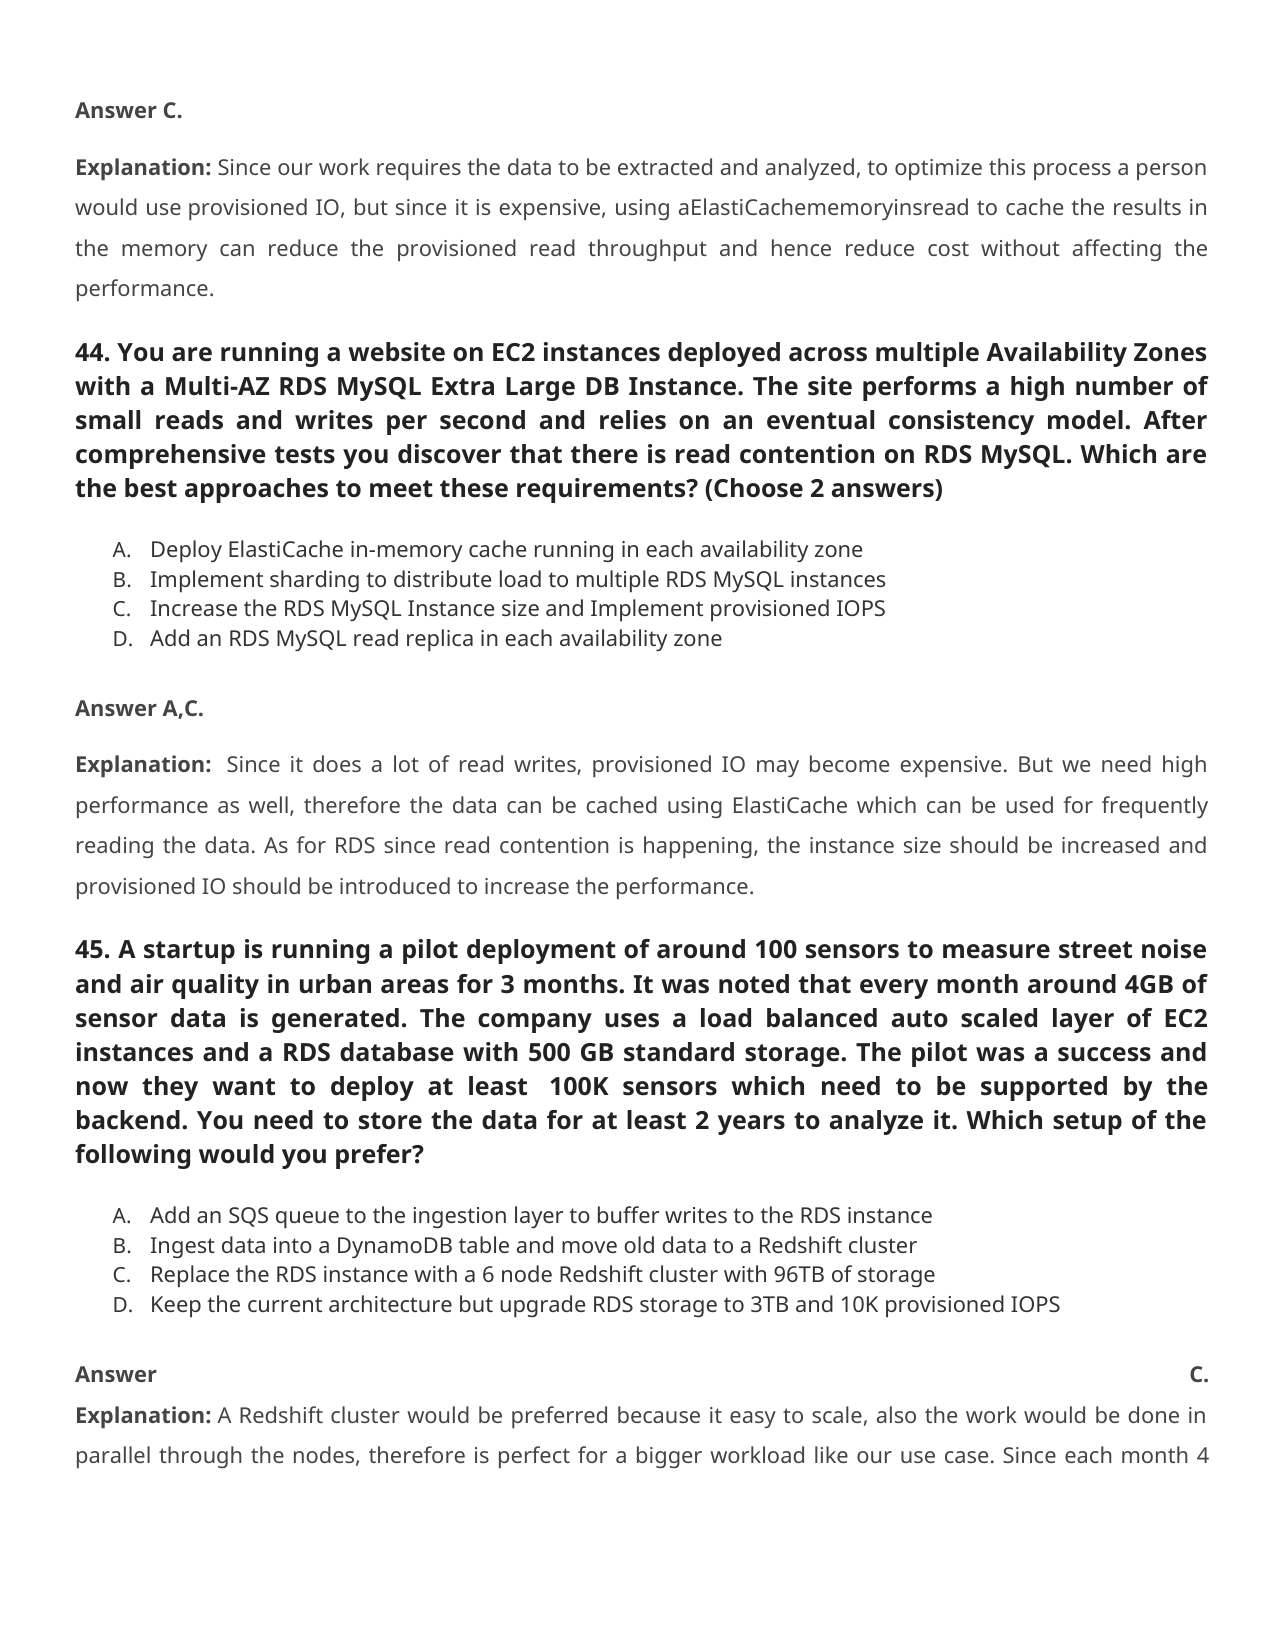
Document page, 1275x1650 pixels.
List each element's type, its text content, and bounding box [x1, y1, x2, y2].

text 45. A startup is running a pilot deployment of around 100 sensors to measure street noise and air quality in urban areas for 3 months. It was noted that every month around 4GB of sensor data is generated. The company uses a load balanced auto scaled layer of EC2 instances and a RDS database with 500 GB standard storage. The pilot was a success and now they want to deploy at least 100K sensors which need to be supported by the backend. You need to store the data for at least 2 years to analyze it. Which setup of the following would you prefer? [75, 932, 1209, 1171]
text 44. You are running a website on EC2 instances deployed across multiple Availability Zones with a Multi-AZ RDS MySQL Extra Large DB Instance. The site performs a high number of small reads and writes per second and relies on an eventual consistency model. After comprehensive tests you discover that there is read contention on RDS MySQL. Which are the best approaches to meet these requirements? (Choose 2 answers) [75, 334, 1209, 505]
list Implement sharding to distribute load to multiple RDS MySQL instances [112, 564, 1209, 593]
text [75, 1348, 1209, 1470]
list Increase the RDS MySQL Instance size and Implement provisioned IOPS [112, 593, 1209, 623]
list Deploy ElastiCache in-memory cache running in each availability zone [112, 534, 1209, 564]
text Explanation: Since it does a lot of read writes, provisioned IO may become expensive. But we need high performance as well, therefore the data can be cached using ElastiCache which can be used for frequently reading the data. As for RDS since read contention is happening, the instance size should be increased and provisioned IO should be introduced to increase the performance. [75, 738, 1209, 901]
list Replace the RDS instance with a 6 node Redshift cluster with 96TB of storage [112, 1259, 1209, 1289]
list Ingest data into a DynamoDB table and move old data to a Redshift cluster [112, 1229, 1209, 1259]
text Answer C. [75, 84, 1209, 125]
text Explanation: Since our work requires the data to be extracted and analyzed, to optimize this process a person would use provisioned IO, but since it is expensive, using aElastiCachememoryinsread to cache the results in the memory can reduce the provisioned read throughput and hence reduce cost without affecting the performance. [75, 141, 1209, 303]
list Keep the current architecture but upgrade RDS storage to 3TB and 10K provisioned IOPS [112, 1289, 1209, 1319]
text Answer A,C. [75, 682, 1209, 723]
list Add an SQS queue to the ingestion layer to buffer writes to the RDS instance [112, 1200, 1209, 1229]
list Add an RDS MySQL read replica in each availability zone [112, 623, 1209, 653]
